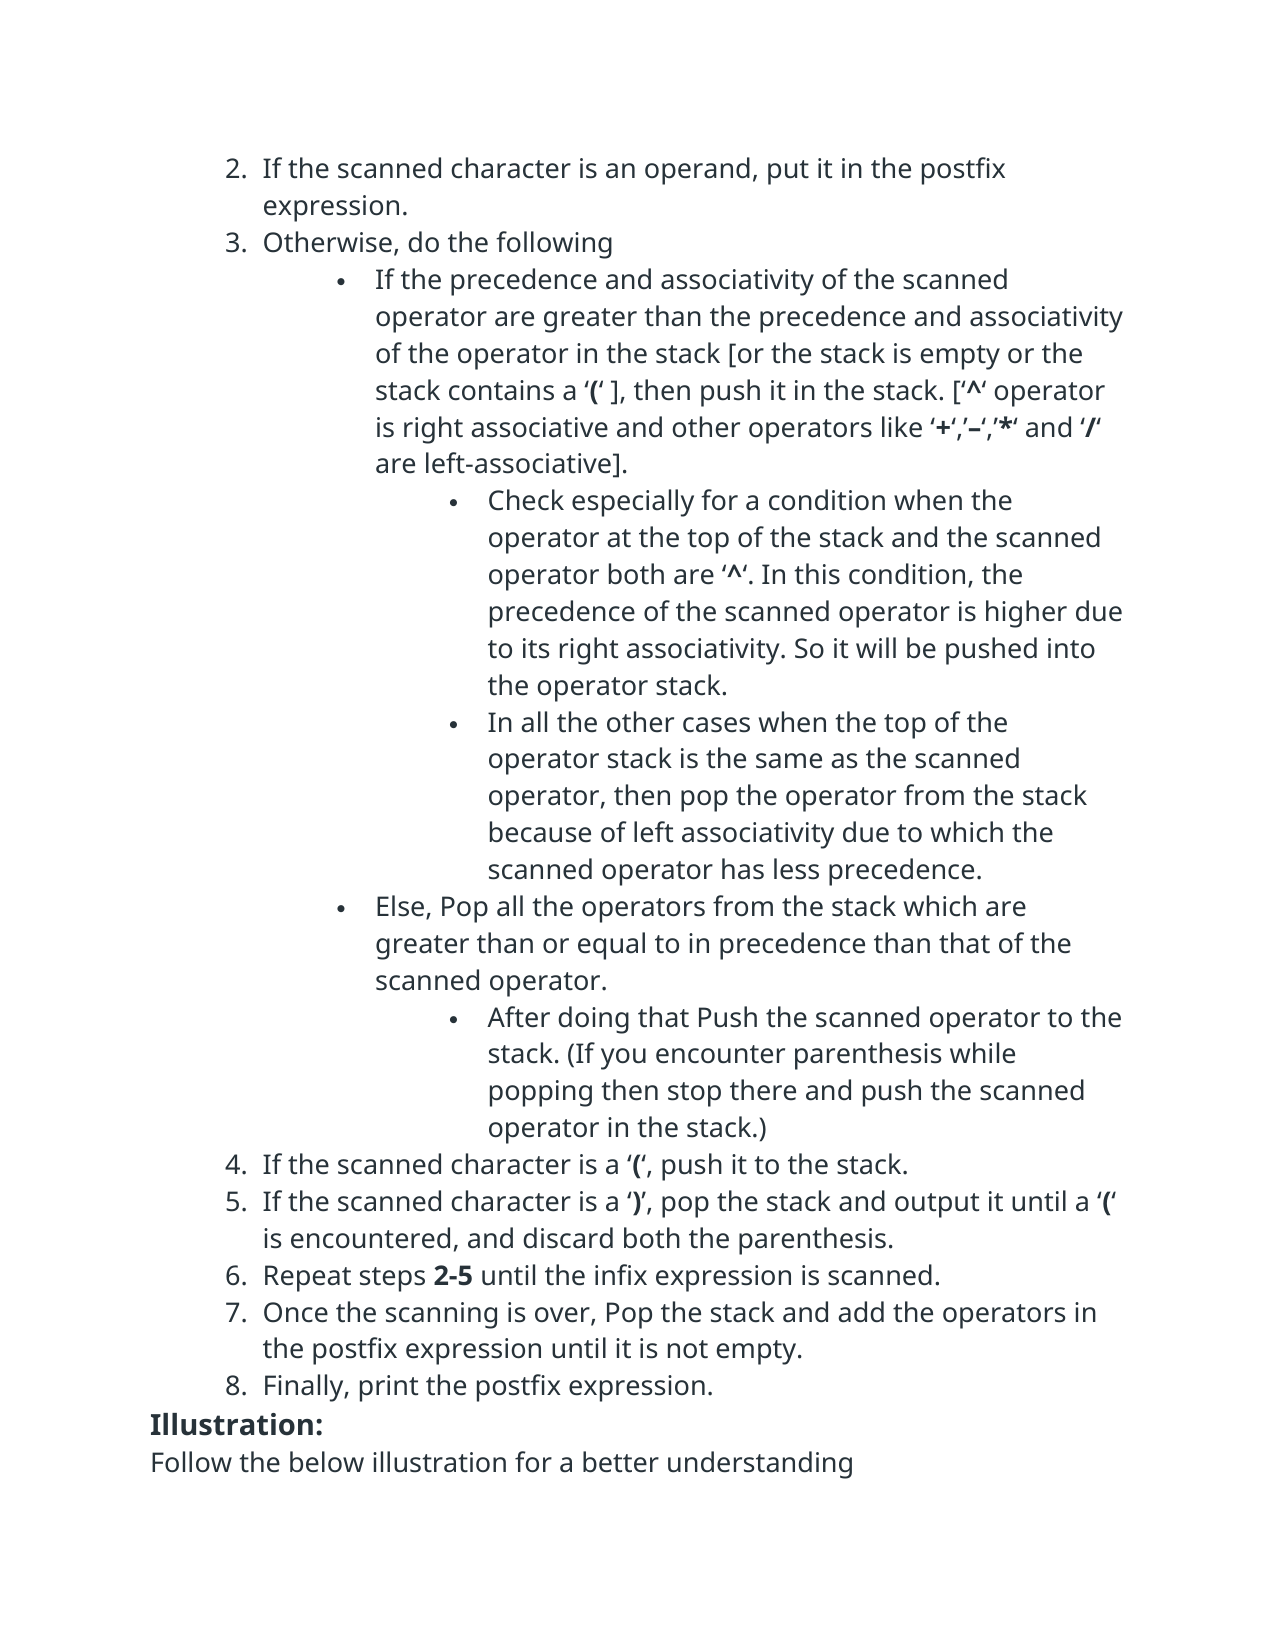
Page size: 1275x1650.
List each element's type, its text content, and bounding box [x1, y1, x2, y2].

text Follow the below illustration for a better understanding [150, 1443, 1125, 1480]
list If the scanned character is a ‘)’, pop the stack and output it until a ‘(‘ is encountered, and discard both the parenthesis. [225, 1182, 1125, 1256]
list Finally, print the postfix expression. [225, 1367, 1125, 1404]
list If the scanned character is a ‘(‘, push it to the stack. [225, 1146, 1125, 1182]
list In all the other cases when the top of the operator stack is the same as the scanned operator, then pop the operator from the stack because of left associativity due to which the scanned operator has less precedence. [450, 703, 1125, 887]
list Repeat steps 2-5 until the infix expression is scanned. [225, 1256, 1125, 1293]
list Check especially for a condition when the operator at the top of the stack and the scanned operator both are ‘^‘. In this condition, the precedence of the scanned operator is higher due to its right associativity. So it will be pushed into the operator stack. [450, 482, 1125, 703]
list Once the scanning is over, Pop the stack and add the operators in the postfix expression until it is not empty. [225, 1293, 1125, 1367]
list Otherwise, do the following [225, 224, 1125, 261]
list If the scanned character is an operand, put it in the postfix expression. [225, 150, 1125, 224]
list After doing that Push the scanned operator to the stack. (If you encounter parenthesis while popping then stop there and push the scanned operator in the stack.) [450, 998, 1125, 1146]
list If the precedence and associativity of the scanned operator are greater than the precedence and associativity of the operator in the stack [or the stack is empty or the stack contains a ‘(‘ ], then push it in the stack. [‘^‘ operator is right associative and other operators like ‘+‘,’–‘,’*‘ and ‘/‘ are left-associative]. [337, 261, 1125, 482]
list Else, Pop all the operators from the stack which are greater than or equal to in precedence than that of the scanned operator. [337, 887, 1125, 998]
text Illustration: [150, 1404, 1125, 1443]
